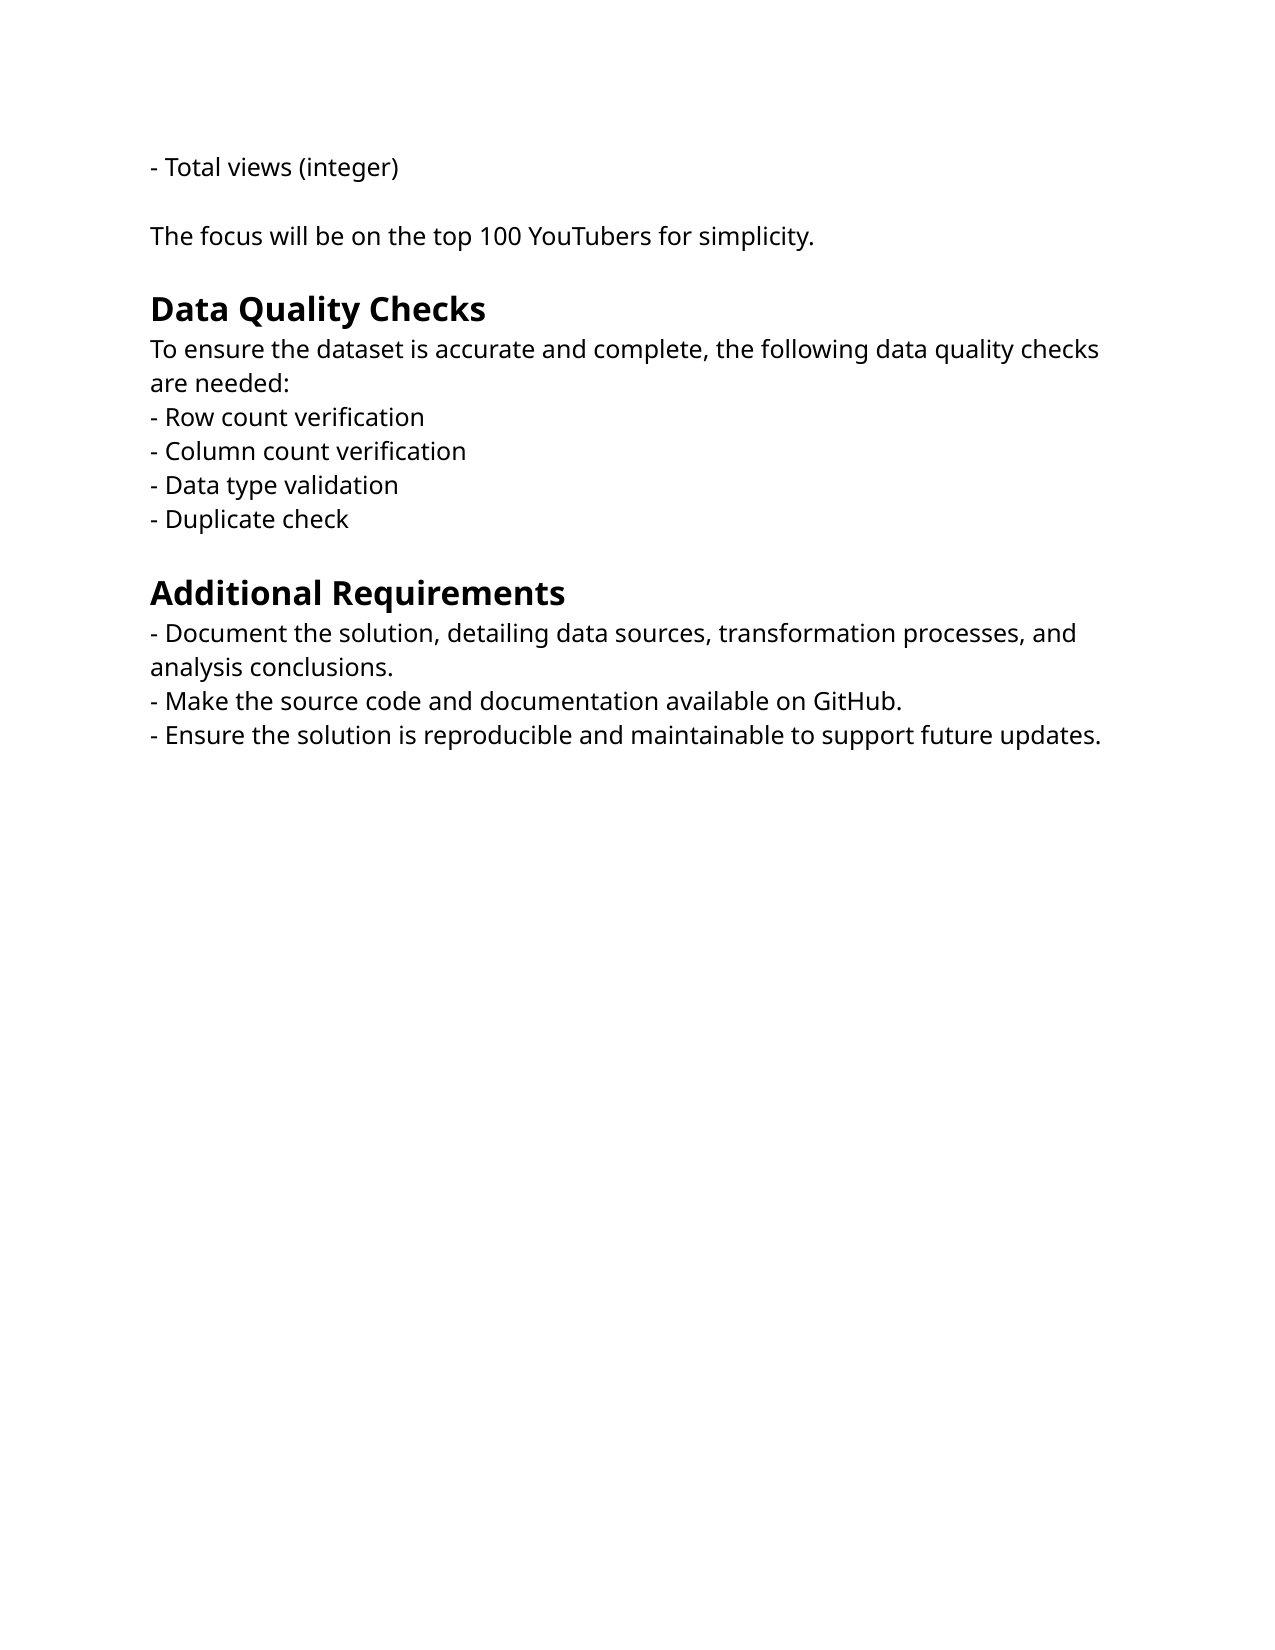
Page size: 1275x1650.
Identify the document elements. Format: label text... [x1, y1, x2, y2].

text - Total views (integer) [150, 150, 1125, 184]
text - Duplicate check [150, 502, 1125, 536]
text The focus will be on the top 100 YouTubers for simplicity. [150, 218, 1125, 252]
text - Make the source code and documentation available on GitHub. [150, 684, 1125, 718]
text - Document the solution, detailing data sources, transformation processes, and analysis conclusions. [150, 616, 1125, 684]
text Additional Requirements [150, 570, 1125, 616]
text - Column count verification [150, 434, 1125, 468]
text Data Quality Checks [150, 286, 1125, 332]
text To ensure the dataset is accurate and complete, the following data quality checks are needed: [150, 332, 1125, 400]
text - Data type validation [150, 468, 1125, 502]
text - Ensure the solution is reproducible and maintainable to support future updates. [150, 718, 1125, 752]
text - Row count verification [150, 400, 1125, 434]
